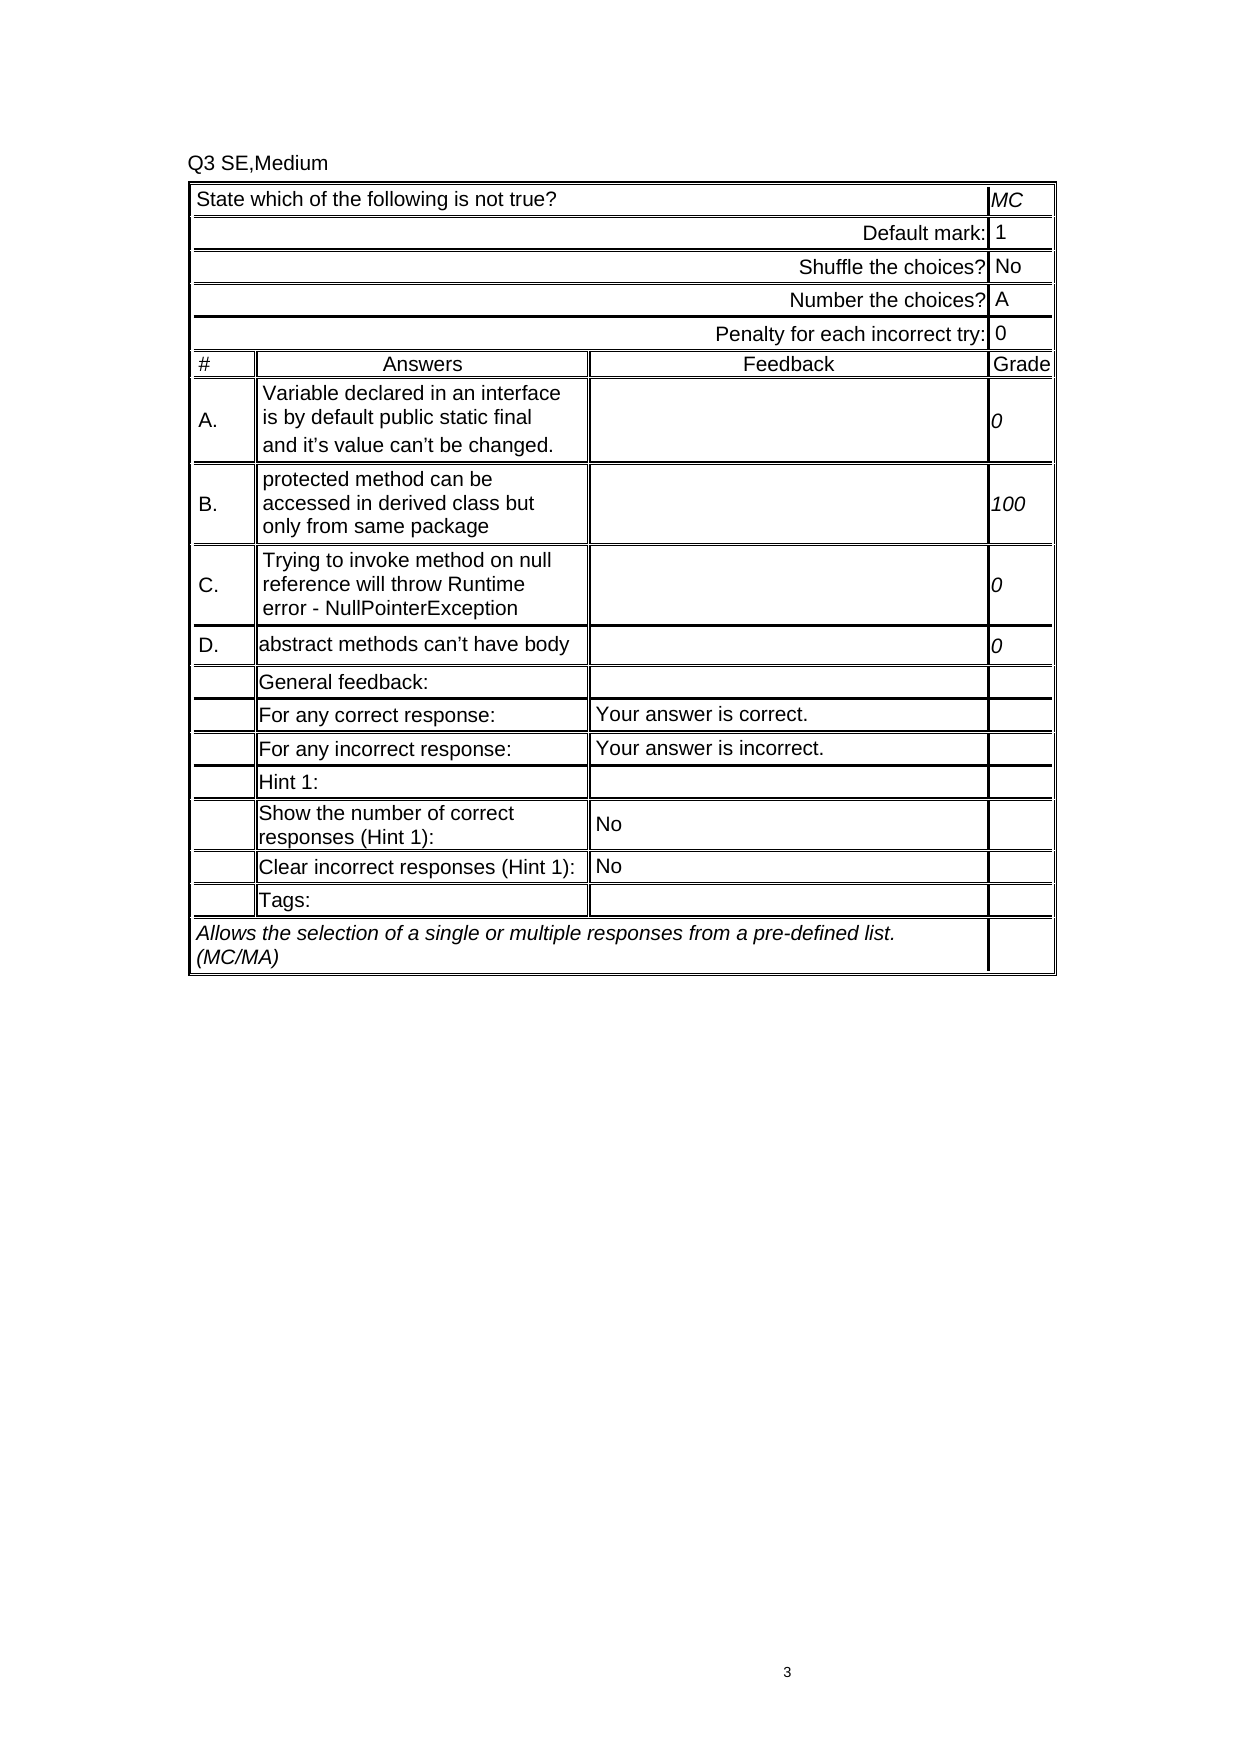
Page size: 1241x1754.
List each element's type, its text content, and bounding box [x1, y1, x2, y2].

table_cell [990, 764, 1054, 797]
table_header State which of the following is not true? [191, 185, 988, 215]
table_cell Allows the selection of a single or multiple responses from a pre-defined list. (MC/MA) [191, 915, 988, 973]
table_cell [191, 730, 254, 764]
table_cell [990, 849, 1054, 882]
table_cell [591, 885, 987, 915]
table_cell [591, 465, 987, 542]
table_header MC [988, 185, 1054, 215]
table_cell Grade [990, 349, 1054, 376]
table_cell [191, 797, 254, 848]
table_cell [191, 664, 254, 697]
table_cell [990, 730, 1054, 764]
table_cell [191, 849, 254, 882]
table_cell [591, 767, 987, 797]
table_cell [990, 664, 1054, 697]
table_cell [990, 697, 1054, 730]
table_cell [191, 543, 254, 624]
table_cell Hint 1: [258, 767, 587, 797]
table_cell [190, 376, 256, 461]
table_cell No [990, 248, 1054, 282]
table_cell abstract methods can’t have body [258, 627, 587, 663]
subtitle Q3 SE,Medium [187, 150, 1053, 175]
table_cell 100 [990, 461, 1054, 542]
table_cell Your answer is incorrect. [591, 734, 987, 764]
table_cell [990, 797, 1054, 848]
table_cell [191, 764, 254, 797]
table_cell 0 [990, 543, 1054, 624]
table_cell [191, 461, 254, 542]
table_cell For any correct response: [258, 700, 587, 730]
table_cell Variable declared in an interface is by default public static final and it’s value can’t be changed. [258, 379, 587, 461]
table_cell No [591, 852, 987, 882]
table_cell Default mark: [190, 215, 988, 248]
table_cell 0 [990, 315, 1054, 348]
table_cell Feedback [591, 352, 987, 376]
table_cell 0 [988, 376, 1055, 461]
table_cell 0 [990, 624, 1054, 663]
table_cell Shuffle the choices? [191, 248, 987, 282]
table_cell [191, 697, 254, 730]
table_cell # [191, 349, 254, 376]
table_cell Penalty for each incorrect try: [191, 315, 987, 348]
table_cell Tags: [258, 885, 587, 915]
table_cell No [591, 801, 987, 848]
table_cell [988, 915, 1054, 973]
table_cell [591, 667, 987, 697]
table_cell protected method can be accessed in derived class but only from same package [258, 465, 587, 542]
table_cell General feedback: [258, 667, 587, 697]
table_cell For any incorrect response: [258, 734, 587, 764]
table_cell 1 [988, 215, 1055, 248]
table_cell Answers [258, 352, 587, 376]
table_cell [591, 546, 987, 624]
table_cell A [988, 282, 1055, 315]
table_cell [190, 882, 256, 915]
table_cell Your answer is correct. [591, 700, 987, 730]
table_cell Trying to invoke method on null reference will throw Runtime error - NullPointerException [258, 546, 587, 624]
table_cell [191, 624, 254, 663]
table_cell Show the number of correct responses (Hint 1): [258, 801, 587, 848]
table_cell [591, 627, 987, 663]
table_cell [988, 882, 1055, 915]
table_cell [591, 379, 987, 461]
table_cell Clear incorrect responses (Hint 1): [258, 852, 587, 882]
table_cell Number the choices? [190, 282, 988, 315]
